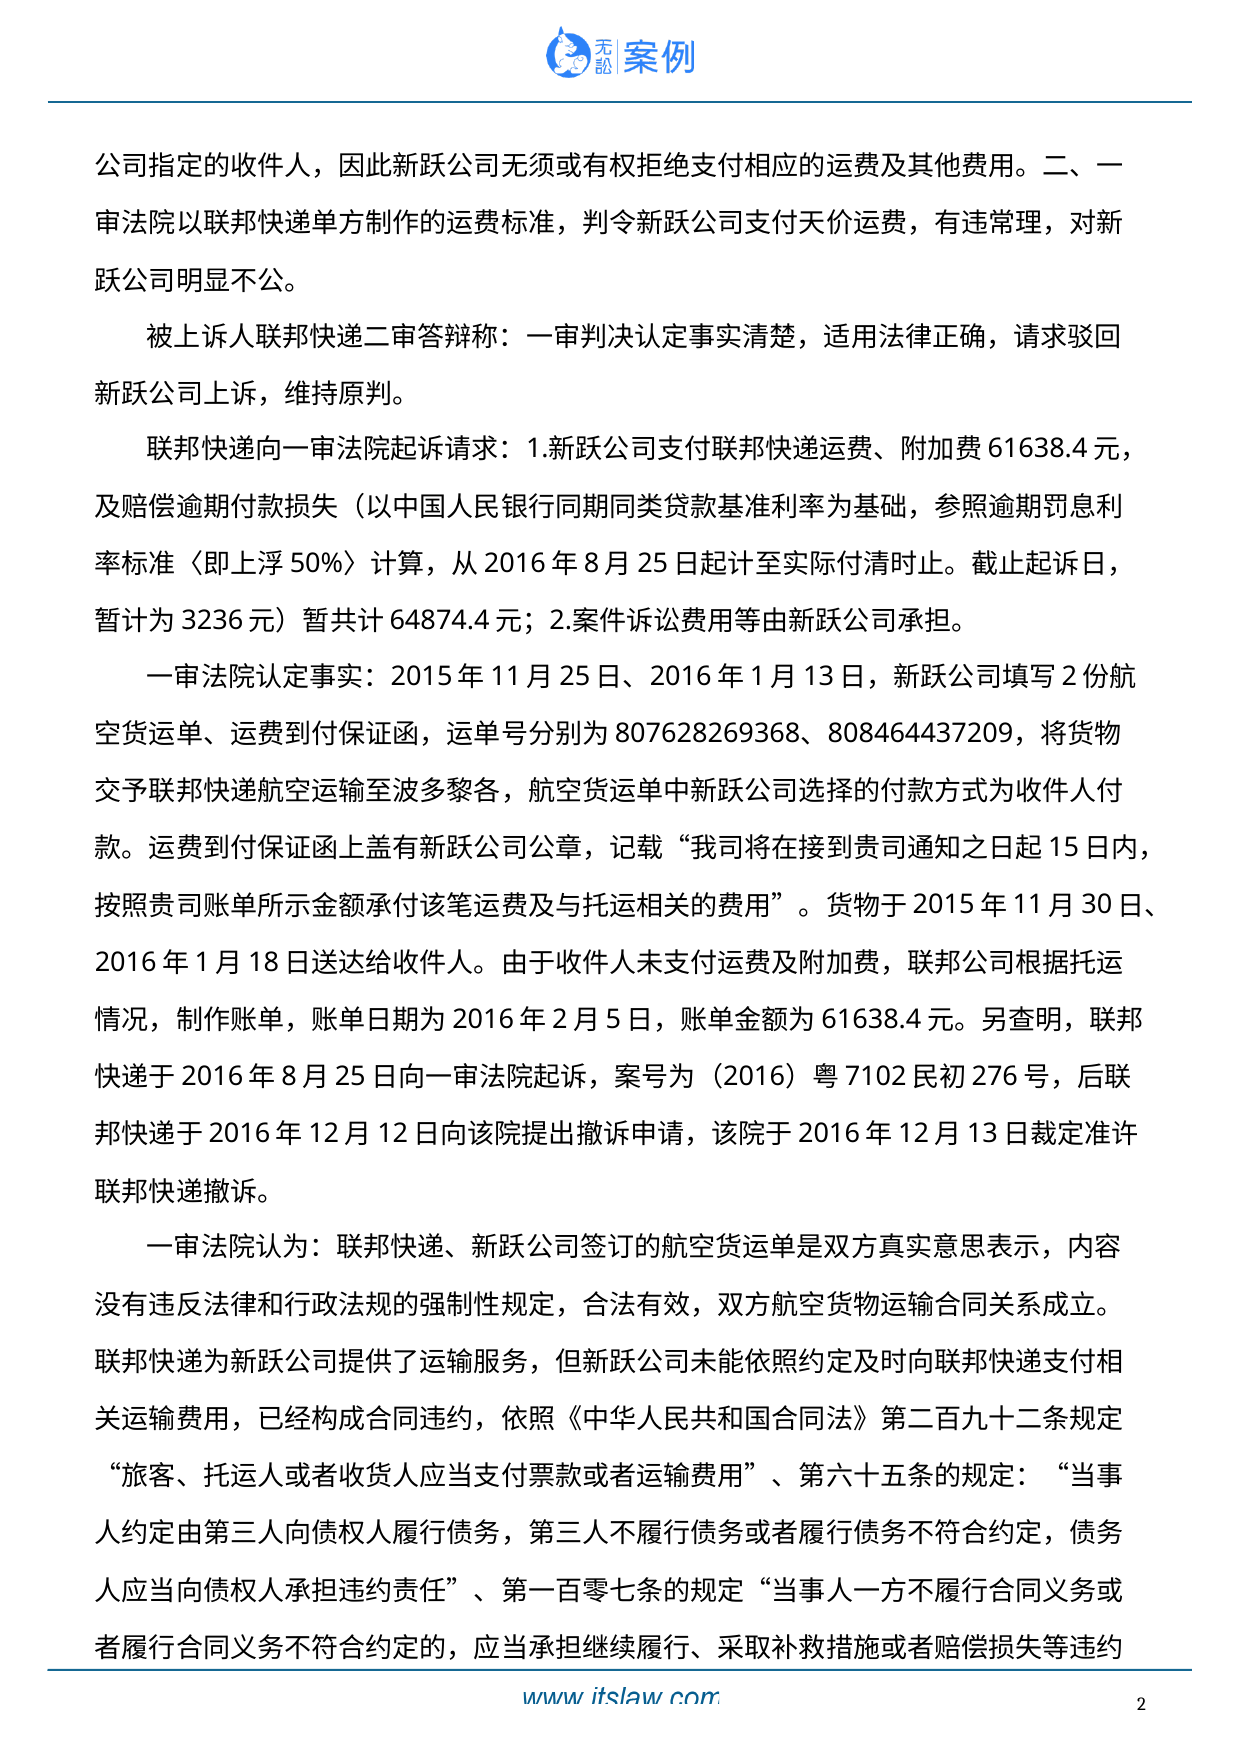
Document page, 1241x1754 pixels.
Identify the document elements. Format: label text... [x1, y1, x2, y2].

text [94, 1223, 1146, 1667]
text 一审法院认定事实：2015年11月25日、2016年1月13日，新跃公司填写2份航空货运单、运费到付保证函，运单号分别为807628269368、808464437209，将货物交予联邦快递航空运输至波多黎各，航空货运单中新跃公司选择的付款方式为收件人付款。运费到付保证函上盖有新跃公司公章，记载“我司将在接到贵司通知之日起15日内，按照贵司账单所示金额承付该笔运费及与托运相关的费用”。货物于2015年11月30日、2016年1月18日送达给收件人。由于收件人未支付运费及附加费，联邦公司根据托运情况，制作账单，账单日期为2016年2月5日，账单金额为61638.4元。另查明，联邦快递于2016年8月25日向一审法院起诉，案号为（2016）粤7102民初276号，后联邦快递于2016年12月12日向该院提出撤诉申请，该院于2016年12月13日裁定准许联邦快递撤诉。 [94, 652, 1146, 1211]
picture [523, 1687, 720, 1704]
text 联邦快递向一审法院起诉请求：1.新跃公司支付联邦快递运费、附加费61638.4元，及赔偿逾期付款损失（以中国人民银行同期同类贷款基准利率为基础，参照逾期罚息利率标准〈即上浮50%〉计算，从2016年8月25日起计至实际付清时止。截止起诉日，暂计为3236元）暂共计64874.4元；2.案件诉讼费用等由新跃公司承担。 [94, 425, 1146, 641]
text 被上诉人联邦快递二审答辩称：一审判决认定事实清楚，适用法律正确，请求驳回新跃公司上诉，维持原判。 [94, 312, 1146, 413]
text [94, 85, 1146, 300]
picture [546, 26, 694, 78]
